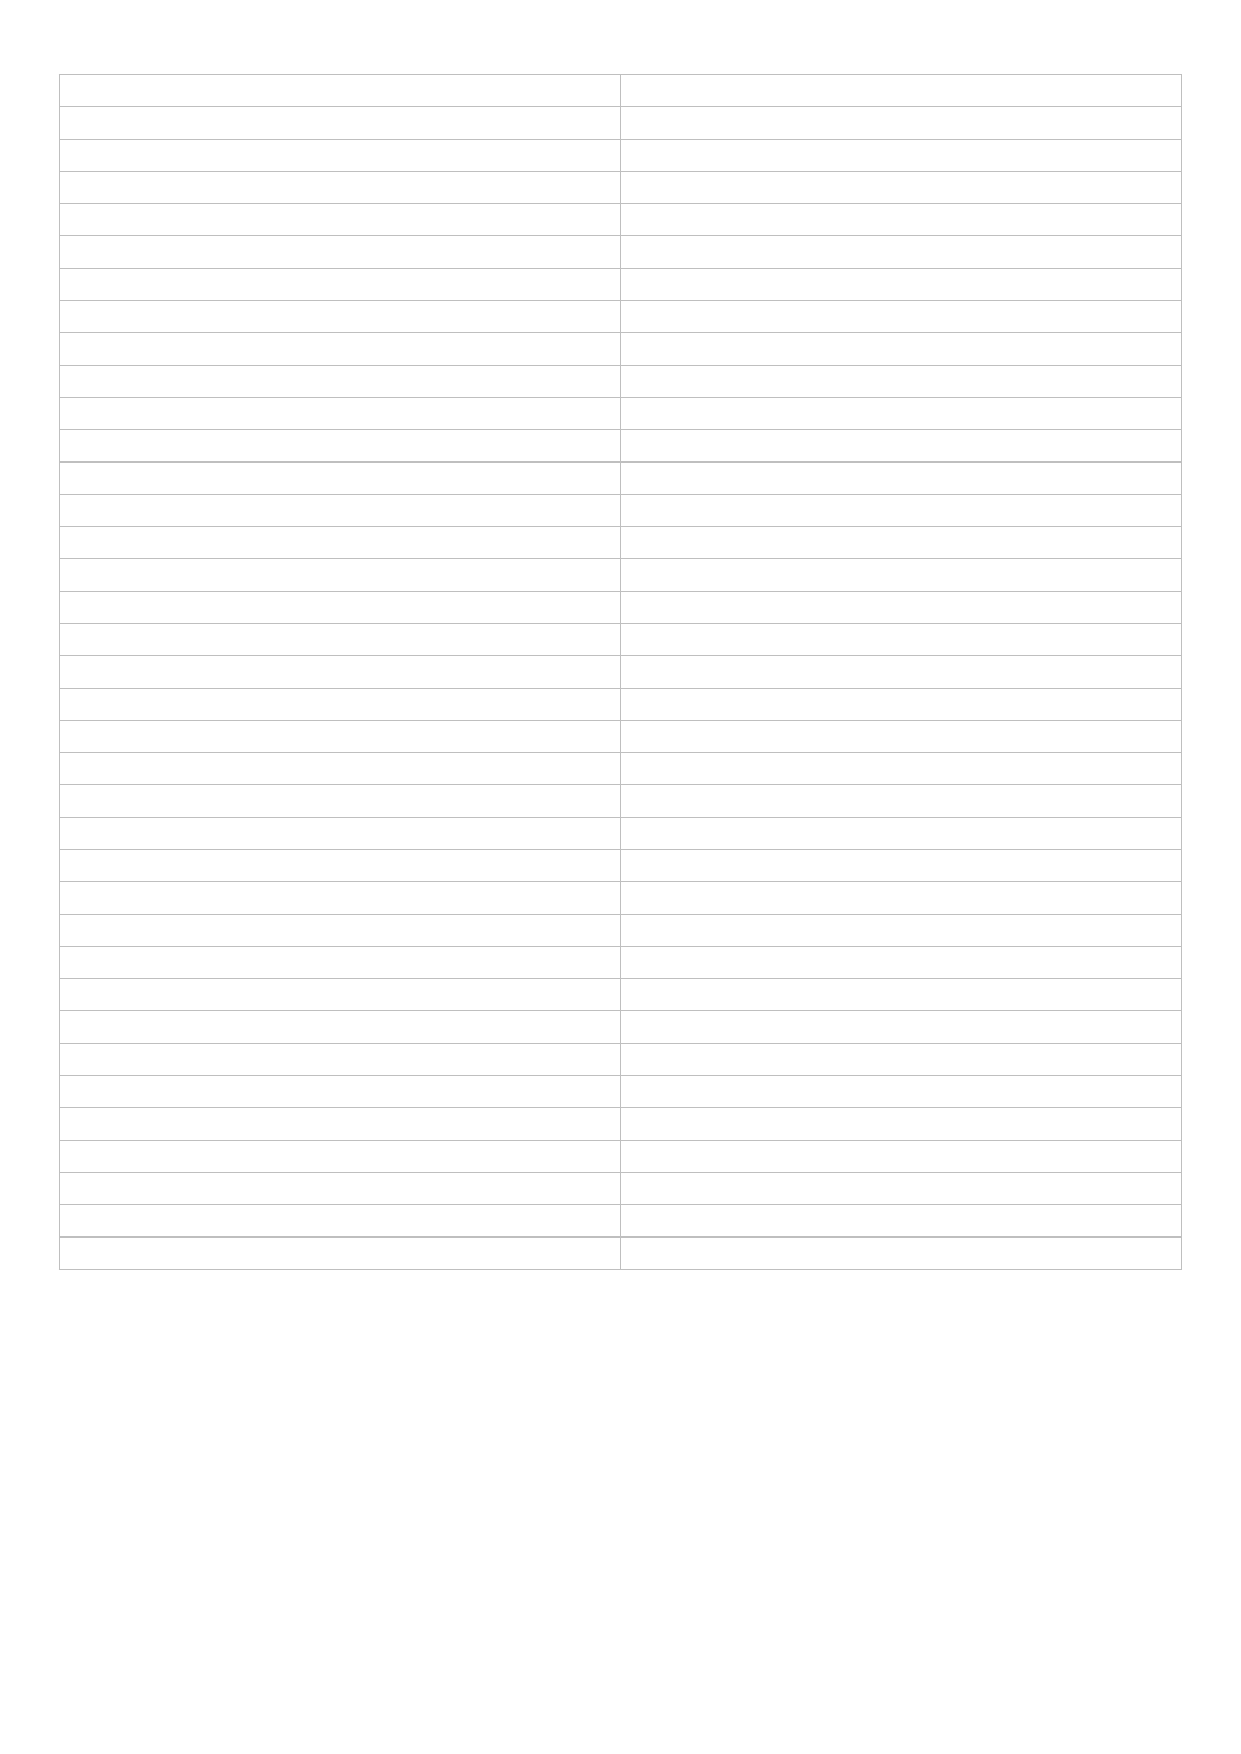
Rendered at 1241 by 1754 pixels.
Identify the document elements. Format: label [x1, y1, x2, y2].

table_cell [621, 1044, 1181, 1075]
table_cell [60, 269, 620, 300]
table_cell [60, 463, 620, 494]
table_cell [621, 527, 1181, 558]
table_cell [60, 333, 620, 364]
table_cell [60, 236, 620, 268]
table_cell [621, 1205, 1181, 1236]
table_cell [621, 430, 1181, 461]
table_cell [621, 1108, 1181, 1139]
table_cell [60, 140, 620, 171]
table_cell [60, 947, 620, 978]
table_cell [621, 463, 1181, 494]
table_cell [621, 1173, 1181, 1204]
table_cell [621, 75, 1181, 106]
table_cell [60, 624, 620, 655]
table_cell [621, 1238, 1181, 1269]
table_cell [60, 1044, 620, 1075]
table_cell [621, 269, 1181, 300]
table_cell [60, 527, 620, 558]
table_cell [60, 366, 620, 397]
table_cell [60, 107, 620, 138]
table_cell [621, 204, 1181, 235]
table_cell [621, 236, 1181, 268]
table_cell [621, 850, 1181, 881]
table_cell [621, 140, 1181, 171]
table_cell [60, 1238, 620, 1269]
table_cell [621, 1011, 1181, 1043]
table_cell [621, 882, 1181, 913]
table_cell [621, 366, 1181, 397]
table_cell [60, 979, 620, 1010]
table_cell [621, 398, 1181, 429]
table_cell [621, 1076, 1181, 1107]
table_cell [621, 947, 1181, 978]
table_cell [60, 1173, 620, 1204]
table_cell [621, 689, 1181, 720]
table_cell [60, 430, 620, 461]
table_cell [621, 495, 1181, 526]
table_cell [60, 1076, 620, 1107]
table_cell [60, 1011, 620, 1043]
table_cell [621, 624, 1181, 655]
table_cell [60, 559, 620, 591]
table_cell [60, 1108, 620, 1139]
table_cell [621, 979, 1181, 1010]
table_cell [60, 753, 620, 784]
table_cell [60, 495, 620, 526]
table_cell [60, 882, 620, 913]
table_cell [621, 592, 1181, 623]
table_cell [60, 398, 620, 429]
table_cell [60, 1205, 620, 1236]
table_cell [621, 301, 1181, 332]
table_cell [60, 721, 620, 752]
table_cell [621, 1141, 1181, 1172]
table_cell [621, 656, 1181, 687]
table_cell [60, 915, 620, 946]
table_cell [621, 559, 1181, 591]
table_cell [60, 818, 620, 849]
table_cell [60, 172, 620, 203]
table_cell [60, 592, 620, 623]
table_cell [621, 915, 1181, 946]
table_cell [60, 204, 620, 235]
table_cell [621, 721, 1181, 752]
table_cell [60, 850, 620, 881]
table_cell [621, 818, 1181, 849]
table_cell [60, 1141, 620, 1172]
table_cell [621, 172, 1181, 203]
table_cell [621, 333, 1181, 364]
table_cell [60, 656, 620, 687]
table_cell [621, 785, 1181, 817]
table_cell [60, 785, 620, 817]
table_cell [60, 689, 620, 720]
table_cell [621, 753, 1181, 784]
table_cell [60, 75, 620, 106]
table_cell [621, 107, 1181, 138]
table_cell [60, 301, 620, 332]
